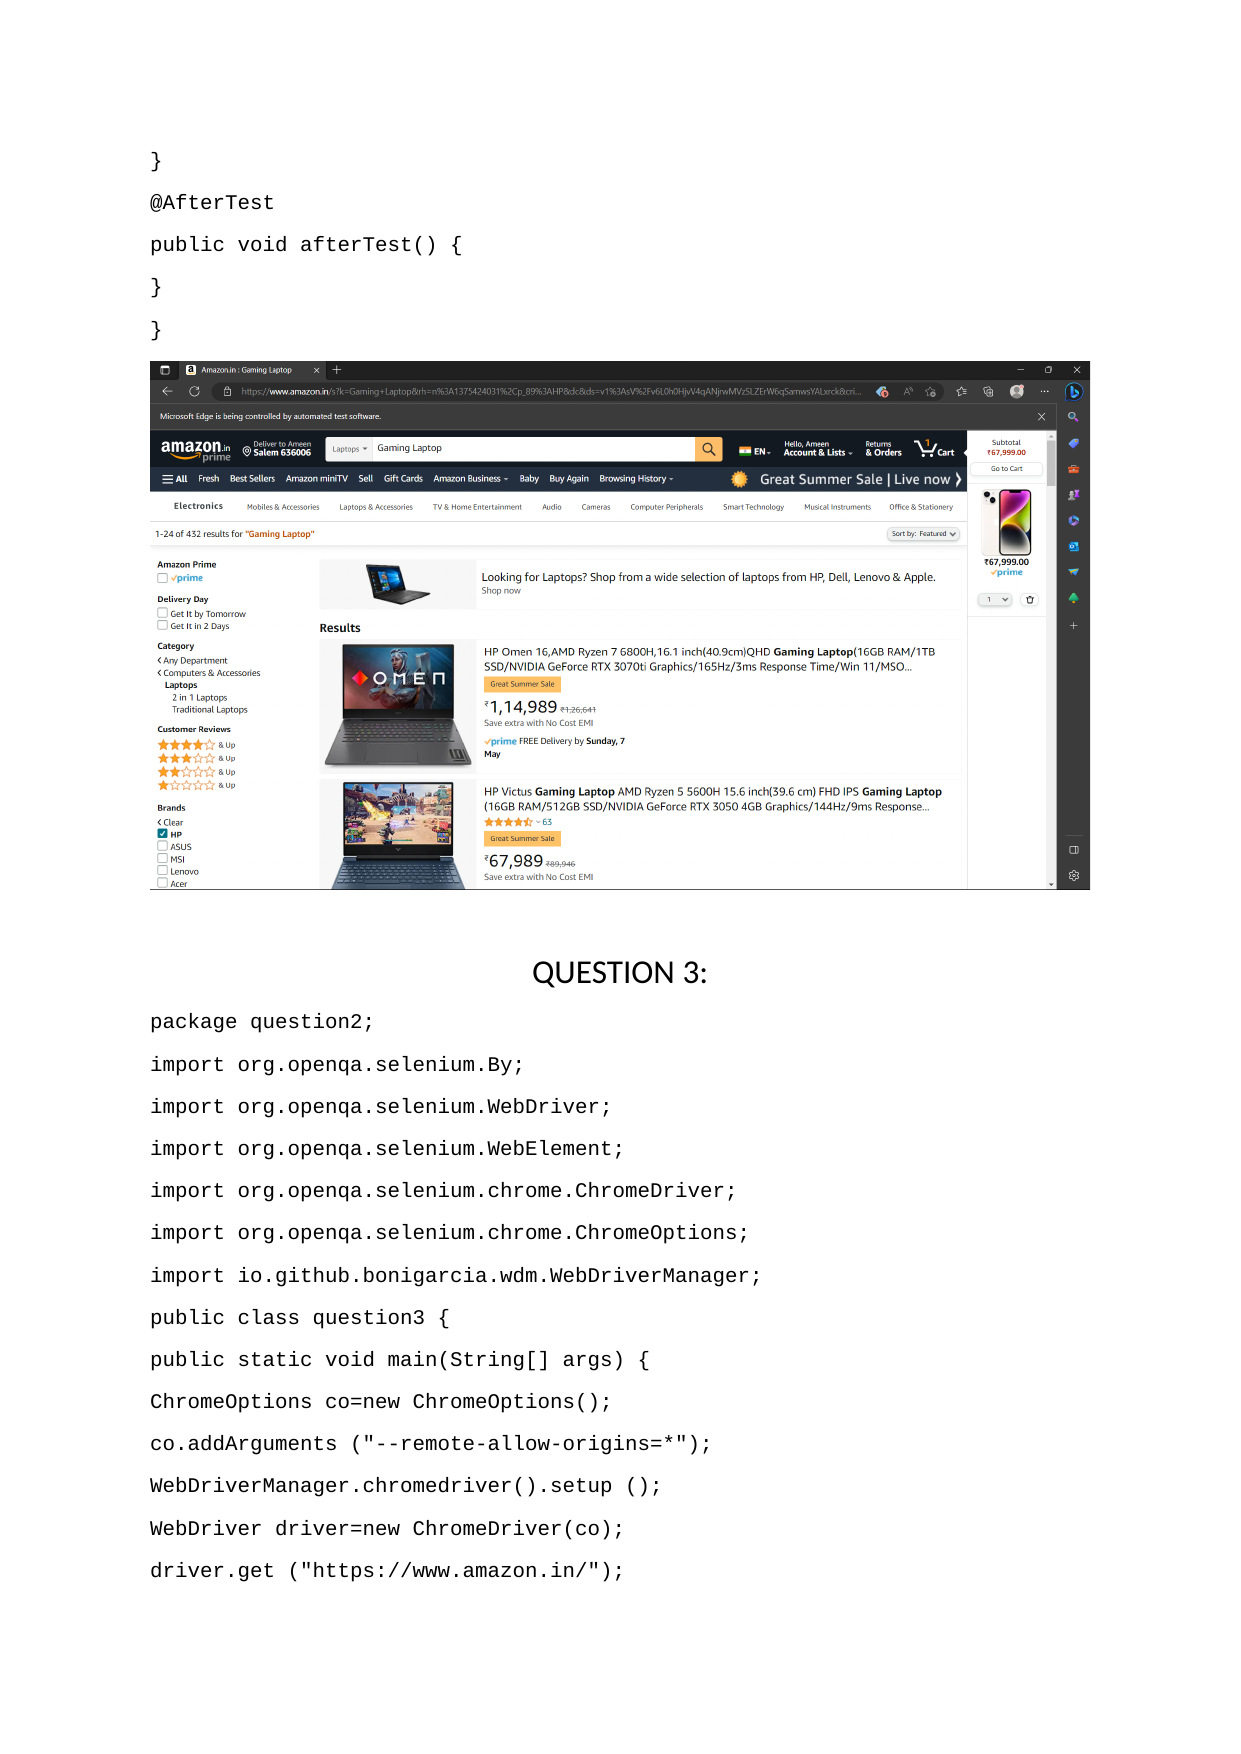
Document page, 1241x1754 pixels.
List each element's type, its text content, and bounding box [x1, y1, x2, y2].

text WebDriverManager.chromedriver().setup (); [150, 1476, 1090, 1499]
text package question2; [150, 1011, 1090, 1035]
picture [150, 361, 1091, 890]
text import io.github.bonigarcia.wdm.WebDriverManager; [150, 1264, 1090, 1288]
text public static void main(String[] args) { [150, 1349, 1090, 1373]
text public class question3 { [150, 1307, 1090, 1330]
text import org.openqa.selenium.WebDriver; [150, 1096, 1090, 1119]
text public void afterTest() { [150, 234, 1090, 258]
text } [150, 150, 1090, 174]
text import org.openqa.selenium.chrome.ChromeDriver; [150, 1180, 1090, 1204]
text driver.get ("https://www.amazon.in/"); [150, 1560, 1090, 1583]
text import org.openqa.selenium.By; [150, 1054, 1090, 1077]
text co.addArguments ("--remote-allow-origins=*"); [150, 1433, 1090, 1457]
text QUESTION 3: [150, 951, 1090, 992]
text } [150, 319, 1090, 342]
text ChromeOptions co=new ChromeOptions(); [150, 1391, 1090, 1415]
text } [150, 277, 1090, 300]
text @AfterTest [150, 192, 1090, 216]
text WebDriver driver=new ChromeDriver(co); [150, 1518, 1090, 1541]
text import org.openqa.selenium.chrome.ChromeOptions; [150, 1222, 1090, 1246]
text import org.openqa.selenium.WebElement; [150, 1138, 1090, 1162]
